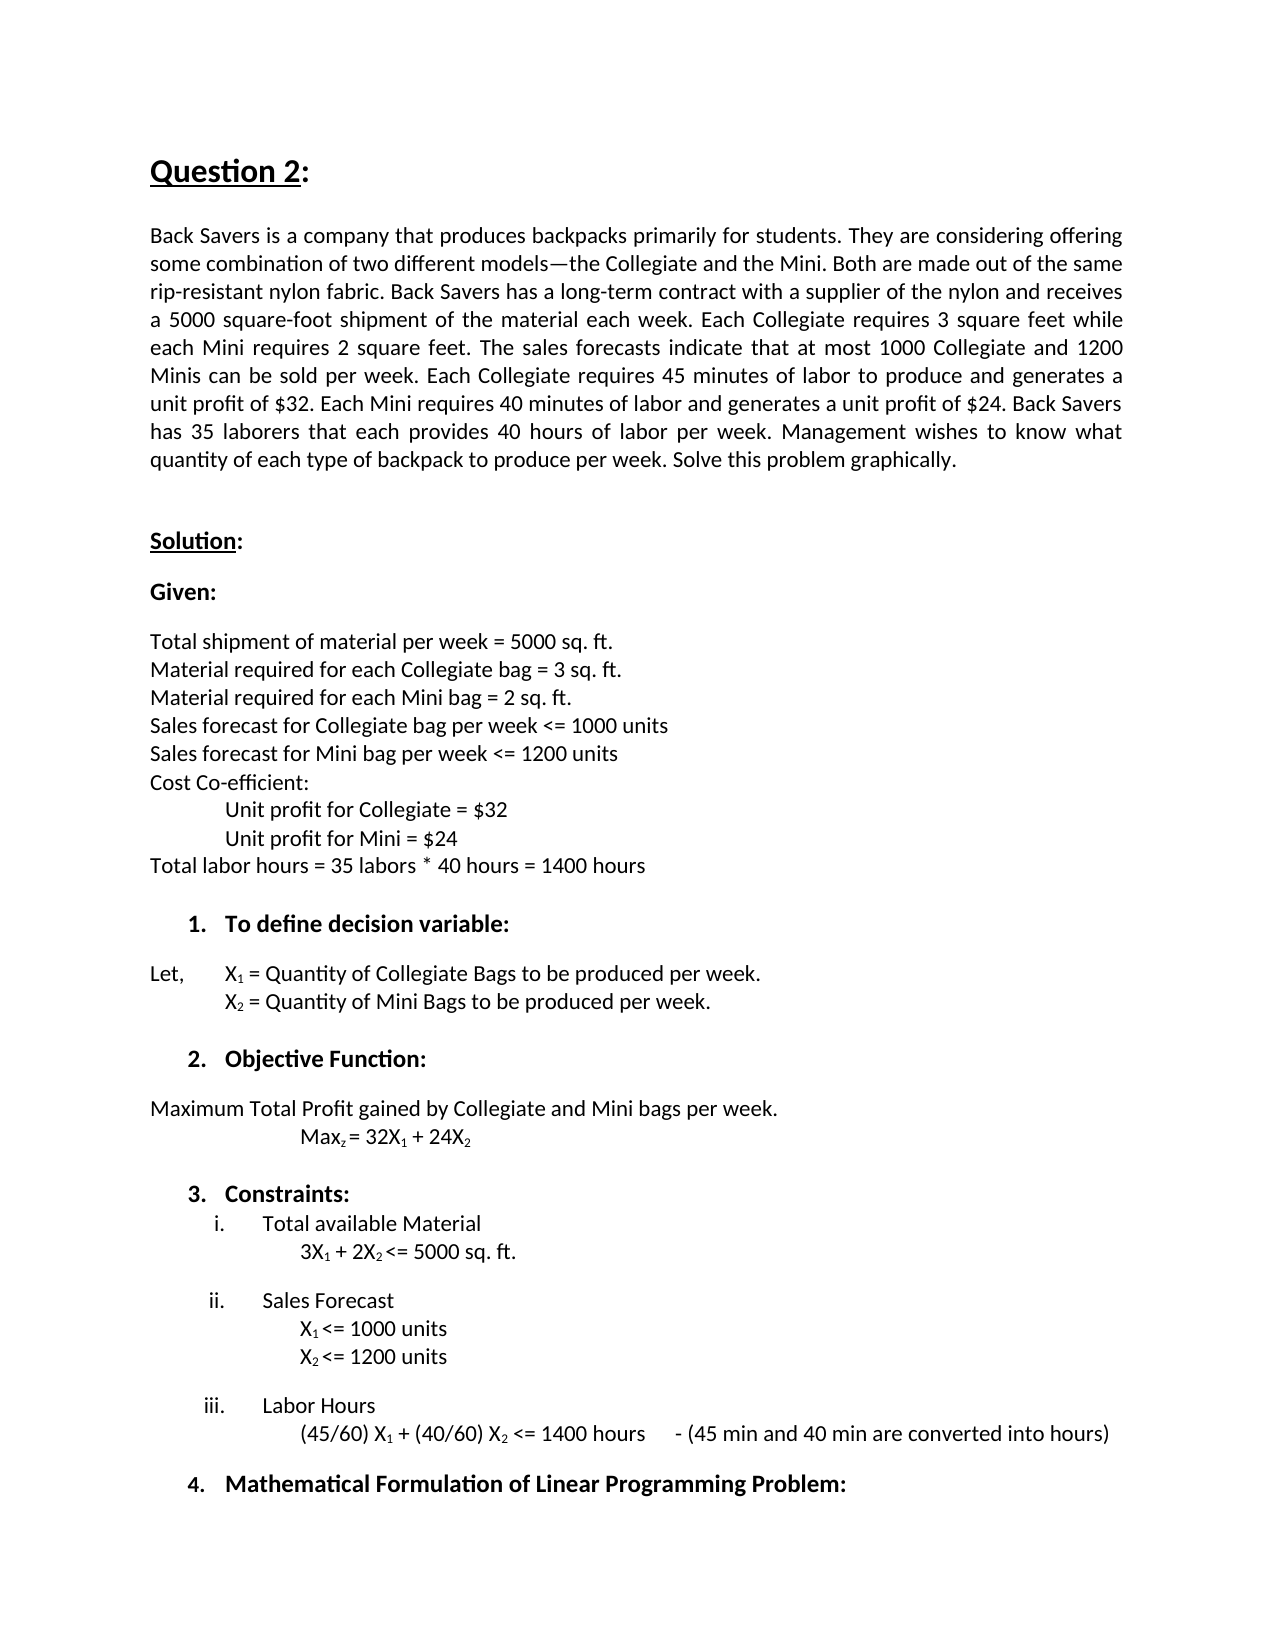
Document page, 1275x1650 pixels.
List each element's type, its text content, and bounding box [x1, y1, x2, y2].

list Sales Forecast [225, 1286, 1125, 1314]
text X2 <= 1200 units [225, 1342, 1125, 1370]
text 3X1 + 2X2 <= 5000 sq. ft. [300, 1237, 1125, 1265]
text Sales forecast for Mini bag per week <= 1200 units [150, 739, 1125, 768]
text Question 2: [150, 150, 1125, 191]
text Maximum Total Profit gained by Collegiate and Mini bags per week. [150, 1094, 1125, 1122]
list Total available Material [225, 1209, 1125, 1237]
list Mathematical Formulation of Linear Programming Problem: [187, 1468, 1125, 1498]
text Unit profit for Mini = $24 [150, 824, 1125, 852]
text X2 = Quantity of Mini Bags to be produced per week. [150, 987, 1125, 1015]
text Material required for each Mini bag = 2 sq. ft. [150, 683, 1125, 712]
text (45/60) X1 + (40/60) X2 <= 1400 hours - (45 min and 40 min are converted into hours) [225, 1419, 1125, 1447]
text Solution: [150, 525, 1125, 555]
text Total labor hours = 35 labors * 40 hours = 1400 hours [150, 852, 1125, 880]
list To define decision variable: [187, 908, 1125, 938]
list Constraints: [187, 1178, 1125, 1209]
text Let, X1 = Quantity of Collegiate Bags to be produced per week. [150, 959, 1125, 987]
text Unit profit for Collegiate = $32 [150, 796, 1125, 824]
list Objective Function: [187, 1043, 1125, 1074]
text Maxz = 32X1 + 24X2 [225, 1122, 1125, 1151]
list Labor Hours [225, 1391, 1125, 1419]
text Back Savers is a company that produces backpacks primarily for students. They are considering offering some combination of two different models—the Collegiate and the Mini. Both are made out of the same rip-resistant nylon fabric. Back Savers has a long-term contract with a supplier of the nylon and receives a 5000 square-foot shipment of the material each week. Each Collegiate requires 3 square feet while each Mini requires 2 square feet. The sales forecasts indicate that at most 1000 Collegiate and 1200 Minis can be sold per week. Each Collegiate requires 45 minutes of labor to produce and generates a unit profit of $32. Each Mini requires 40 minutes of labor and generates a unit profit of $24. Back Savers has 35 laborers that each provides 40 hours of labor per week. Management wishes to know what quantity of each type of backpack to produce per week. Solve this problem graphically. [150, 221, 1125, 473]
text X1 <= 1000 units [262, 1314, 1125, 1342]
text Total shipment of material per week = 5000 sq. ft. [150, 627, 1125, 656]
text Sales forecast for Collegiate bag per week <= 1000 units [150, 712, 1125, 739]
text Cost Co-efficient: [150, 768, 1125, 796]
text Material required for each Collegiate bag = 3 sq. ft. [150, 656, 1125, 683]
text Given: [150, 576, 1125, 607]
